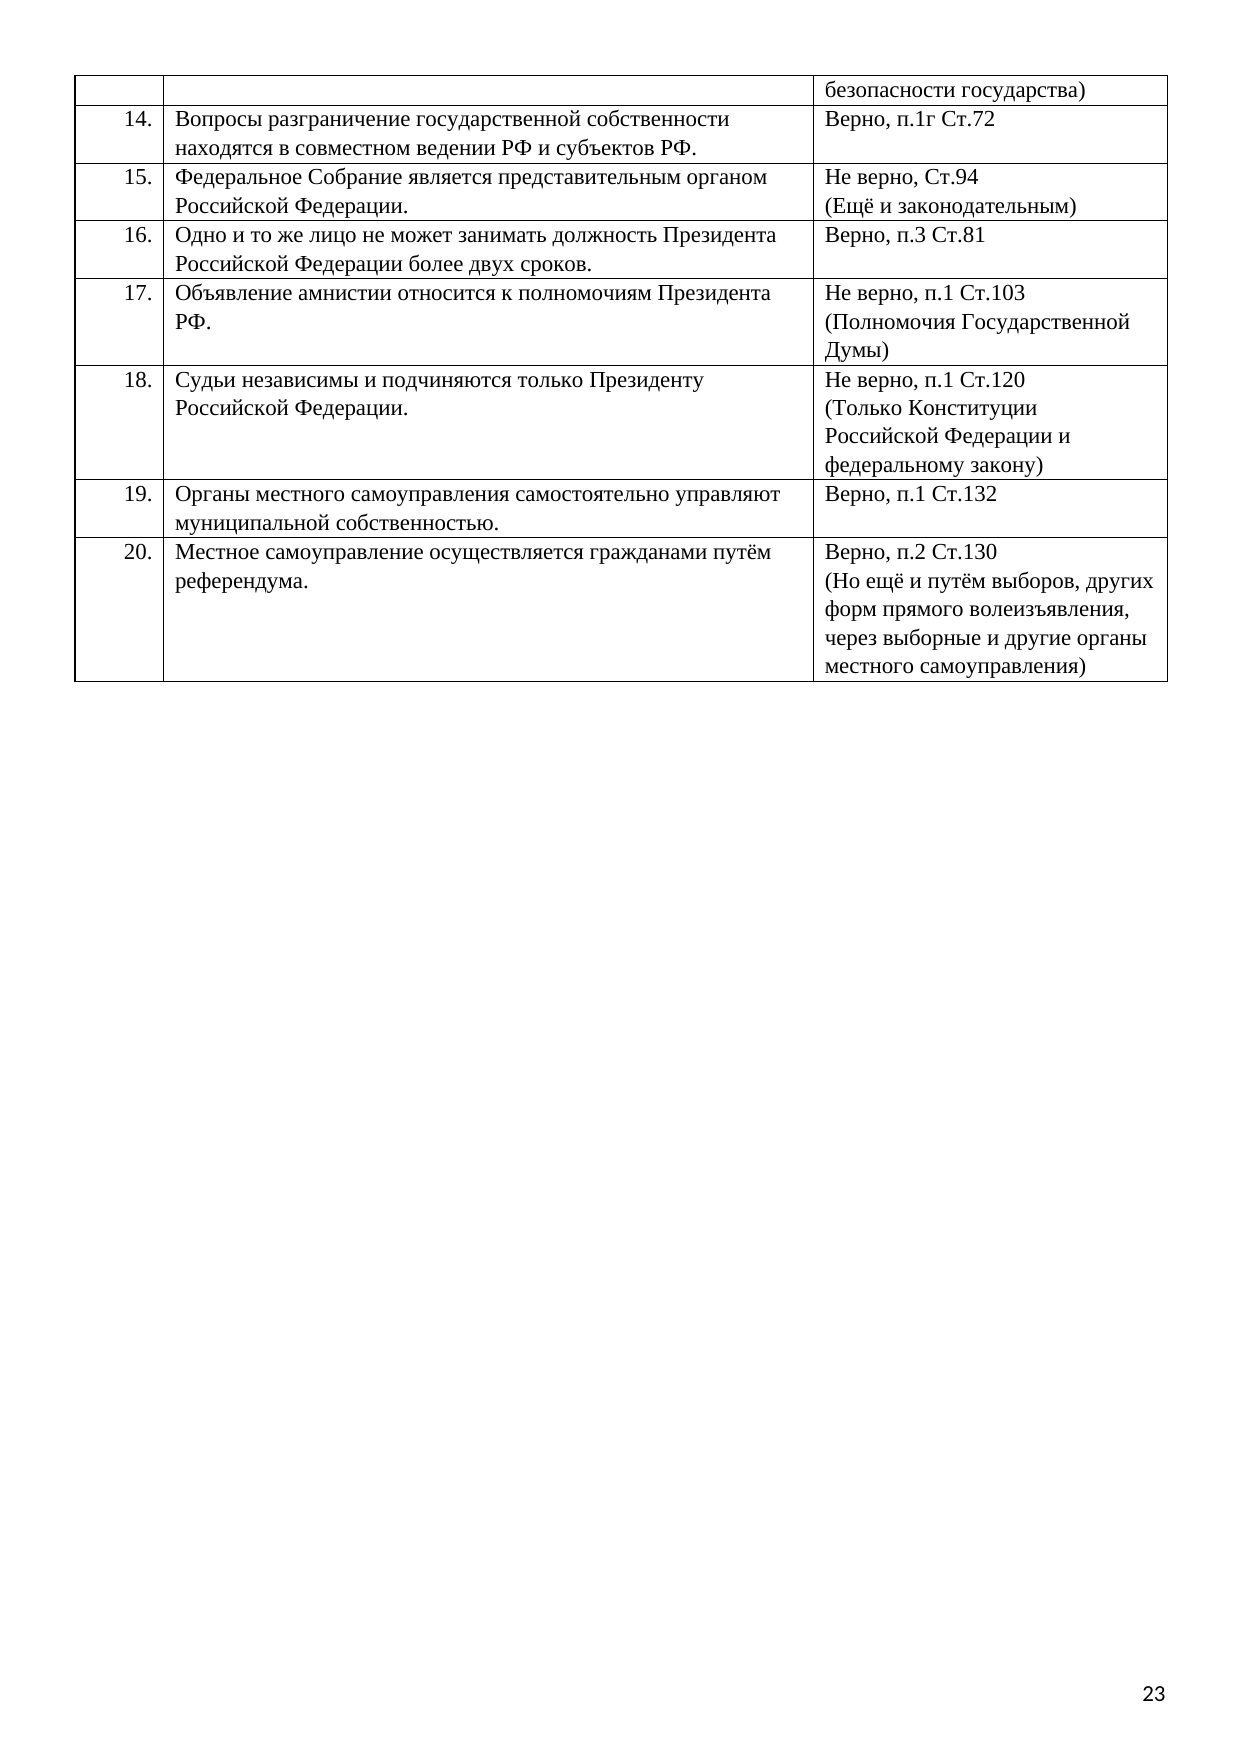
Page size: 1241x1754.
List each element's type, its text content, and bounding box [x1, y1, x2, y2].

table_cell Верно, п.1г Ст.72 [814, 106, 1167, 162]
table_cell Органы местного самоуправления самостоятельно управляют муниципальной собственностью. [164, 480, 813, 537]
table_cell Не верно, п.1 Ст.103 (Полномочия Государственной Думы) [814, 279, 1167, 364]
table_cell Верно, п.1 Ст.132 [814, 480, 1167, 537]
table_cell [76, 538, 163, 681]
table_cell Судьи независимы и подчиняются только Президенту Российской Федерации. [164, 366, 813, 479]
table_cell Объявление амнистии относится к полномочиям Президента РФ. [164, 279, 813, 364]
table_cell Одно и то же лицо не может занимать должность Президента Российской Федерации более двух сроков. [164, 221, 813, 278]
table_cell Местное самоуправление осуществляется гражданами путём референдума. [164, 538, 813, 681]
table_cell Не верно, п.1 Ст.120 (Только Конституции Российской Федерации и федеральному закону) [814, 366, 1167, 479]
table_cell Федеральное Собрание является представительным органом Российской Федерации. [164, 164, 813, 220]
table_cell [76, 106, 163, 162]
table_cell Верно, п.2 Ст.130 (Но ещё и путём выборов, других форм прямого волеизъявления, через выборные и другие органы местного самоуправления) [814, 538, 1167, 681]
table_cell [76, 480, 163, 537]
table_cell [76, 221, 163, 278]
table_cell [76, 76, 163, 104]
table_cell [76, 279, 163, 364]
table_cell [814, 76, 1167, 104]
table_cell [76, 366, 163, 479]
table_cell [164, 76, 813, 104]
table_cell Вопросы разграничение государственной собственности находятся в совместном ведении РФ и субъектов РФ. [164, 106, 813, 162]
table_cell Верно, п.3 Ст.81 [814, 221, 1167, 278]
table_cell [76, 164, 163, 220]
table_cell Не верно, Ст.94 (Ещё и законодательным) [814, 164, 1167, 220]
